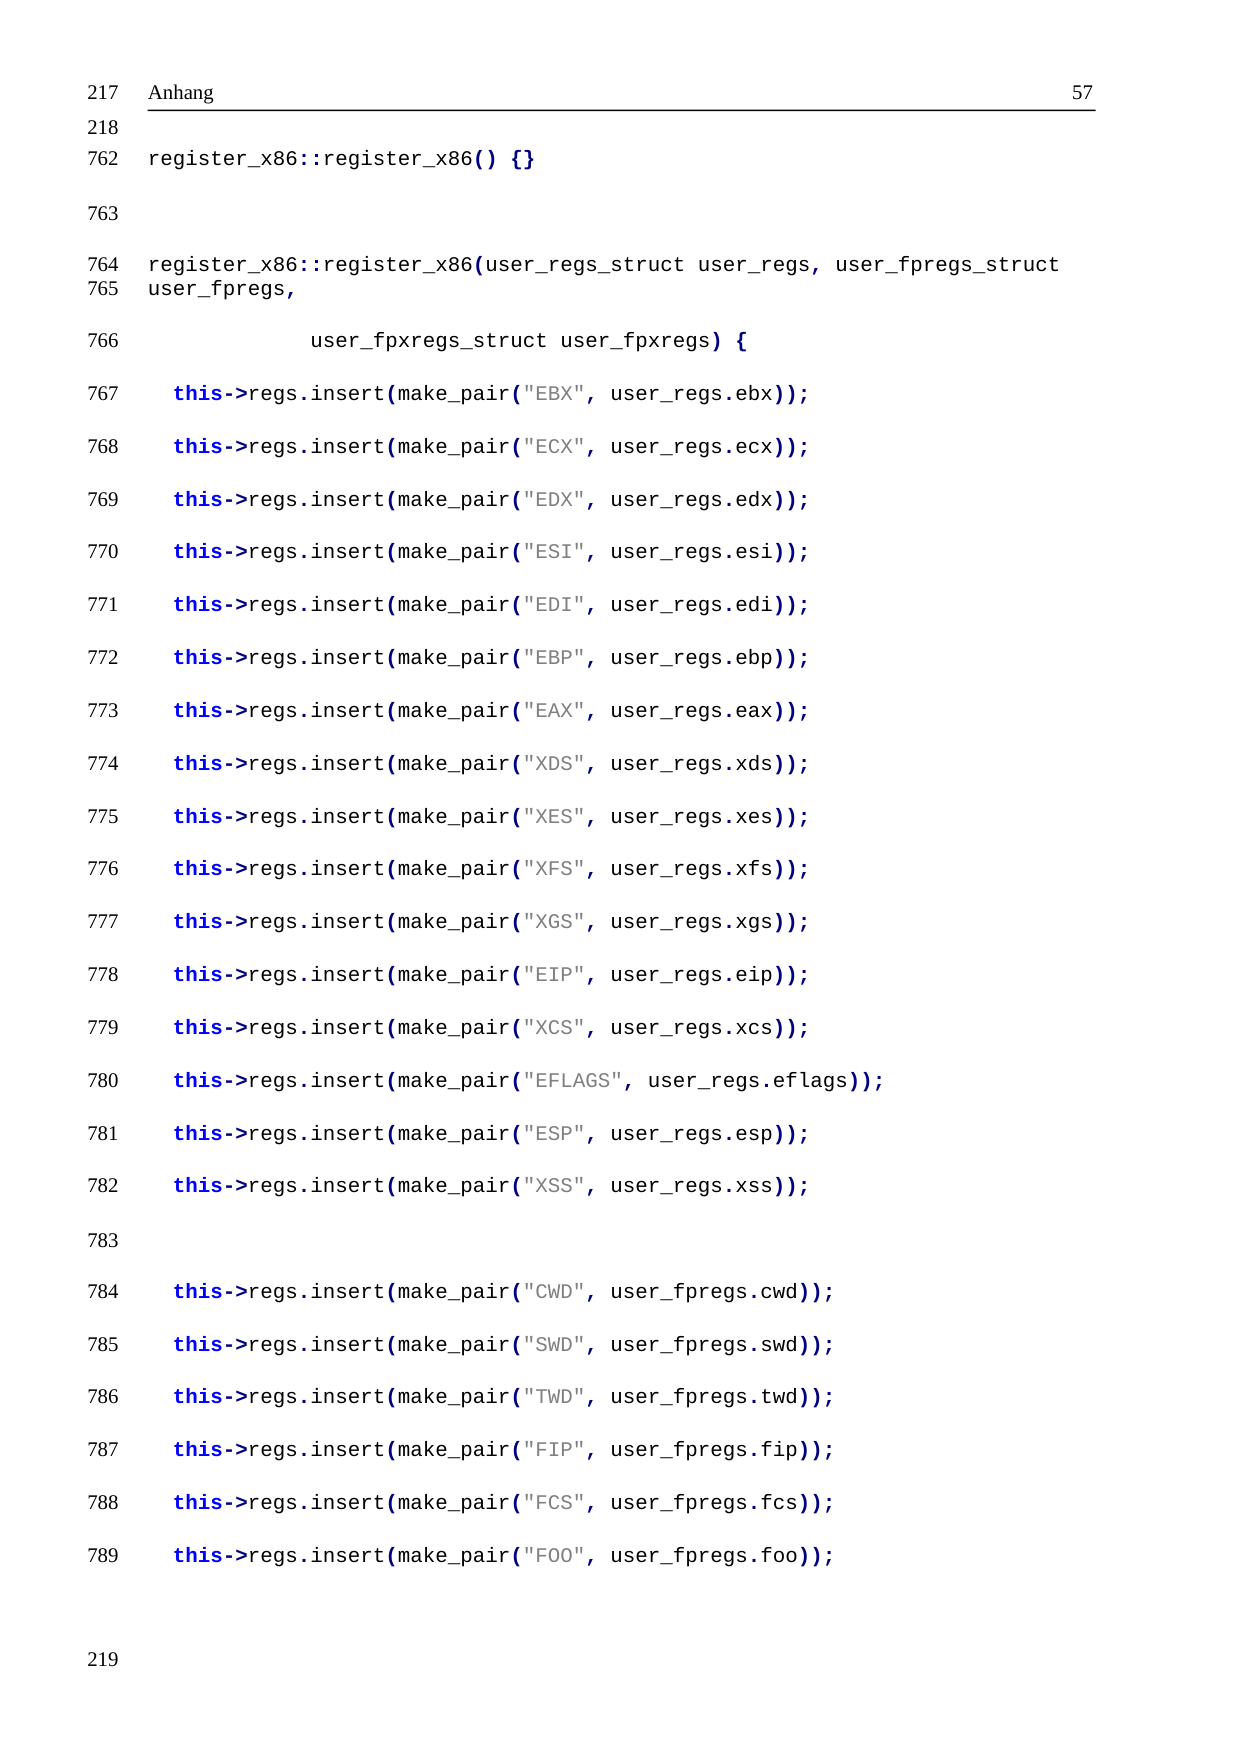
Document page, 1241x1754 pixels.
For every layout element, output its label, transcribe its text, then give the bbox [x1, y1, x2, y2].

text this->regs.insert(make_pair("ESP", user_regs.esp)); [148, 1122, 1092, 1146]
text this->regs.insert(make_pair("EDI", user_regs.edi)); [148, 594, 1092, 618]
text this->regs.insert(make_pair("ESI", user_regs.esi)); [148, 542, 1092, 565]
text this->regs.insert(make_pair("EBP", user_regs.ebp)); [148, 647, 1092, 671]
text this->regs.insert(make_pair("XDS", user_regs.xds)); [148, 753, 1092, 776]
text this->regs.insert(make_pair("CWD", user_fpregs.cwd)); [148, 1281, 1092, 1304]
text this->regs.insert(make_pair("EIP", user_regs.eip)); [148, 964, 1092, 988]
text this->regs.insert(make_pair("EBX", user_regs.ebx)); [148, 383, 1092, 407]
text user_fpxregs_struct user_fpxregs) { [148, 330, 1092, 354]
text this->regs.insert(make_pair("TWD", user_fpregs.twd)); [148, 1387, 1092, 1410]
text this->regs.insert(make_pair("EAX", user_regs.eax)); [148, 700, 1092, 724]
text this->regs.insert(make_pair("XSS", user_regs.xss)); [148, 1175, 1092, 1199]
text this->regs.insert(make_pair("FIP", user_fpregs.fip)); [148, 1439, 1092, 1463]
text this->regs.insert(make_pair("EFLAGS", user_regs.eflags)); [148, 1070, 1092, 1093]
text this->regs.insert(make_pair("FOO", user_fpregs.foo)); [148, 1545, 1092, 1569]
text this->regs.insert(make_pair("SWD", user_fpregs.swd)); [148, 1334, 1092, 1357]
text this->regs.insert(make_pair("EDX", user_regs.edx)); [148, 489, 1092, 512]
text this->regs.insert(make_pair("ECX", user_regs.ecx)); [148, 436, 1092, 459]
text this->regs.insert(make_pair("XES", user_regs.xes)); [148, 806, 1092, 829]
text register_x86::register_x86() {} [148, 148, 1092, 172]
text register_x86::register_x86(user_regs_struct user_regs, user_fpregs_struct user_fpregs, [148, 254, 1092, 301]
text this->regs.insert(make_pair("XGS", user_regs.xgs)); [148, 911, 1092, 935]
text this->regs.insert(make_pair("XCS", user_regs.xcs)); [148, 1017, 1092, 1041]
text this->regs.insert(make_pair("XFS", user_regs.xfs)); [148, 858, 1092, 882]
text this->regs.insert(make_pair("FCS", user_fpregs.fcs)); [148, 1492, 1092, 1516]
